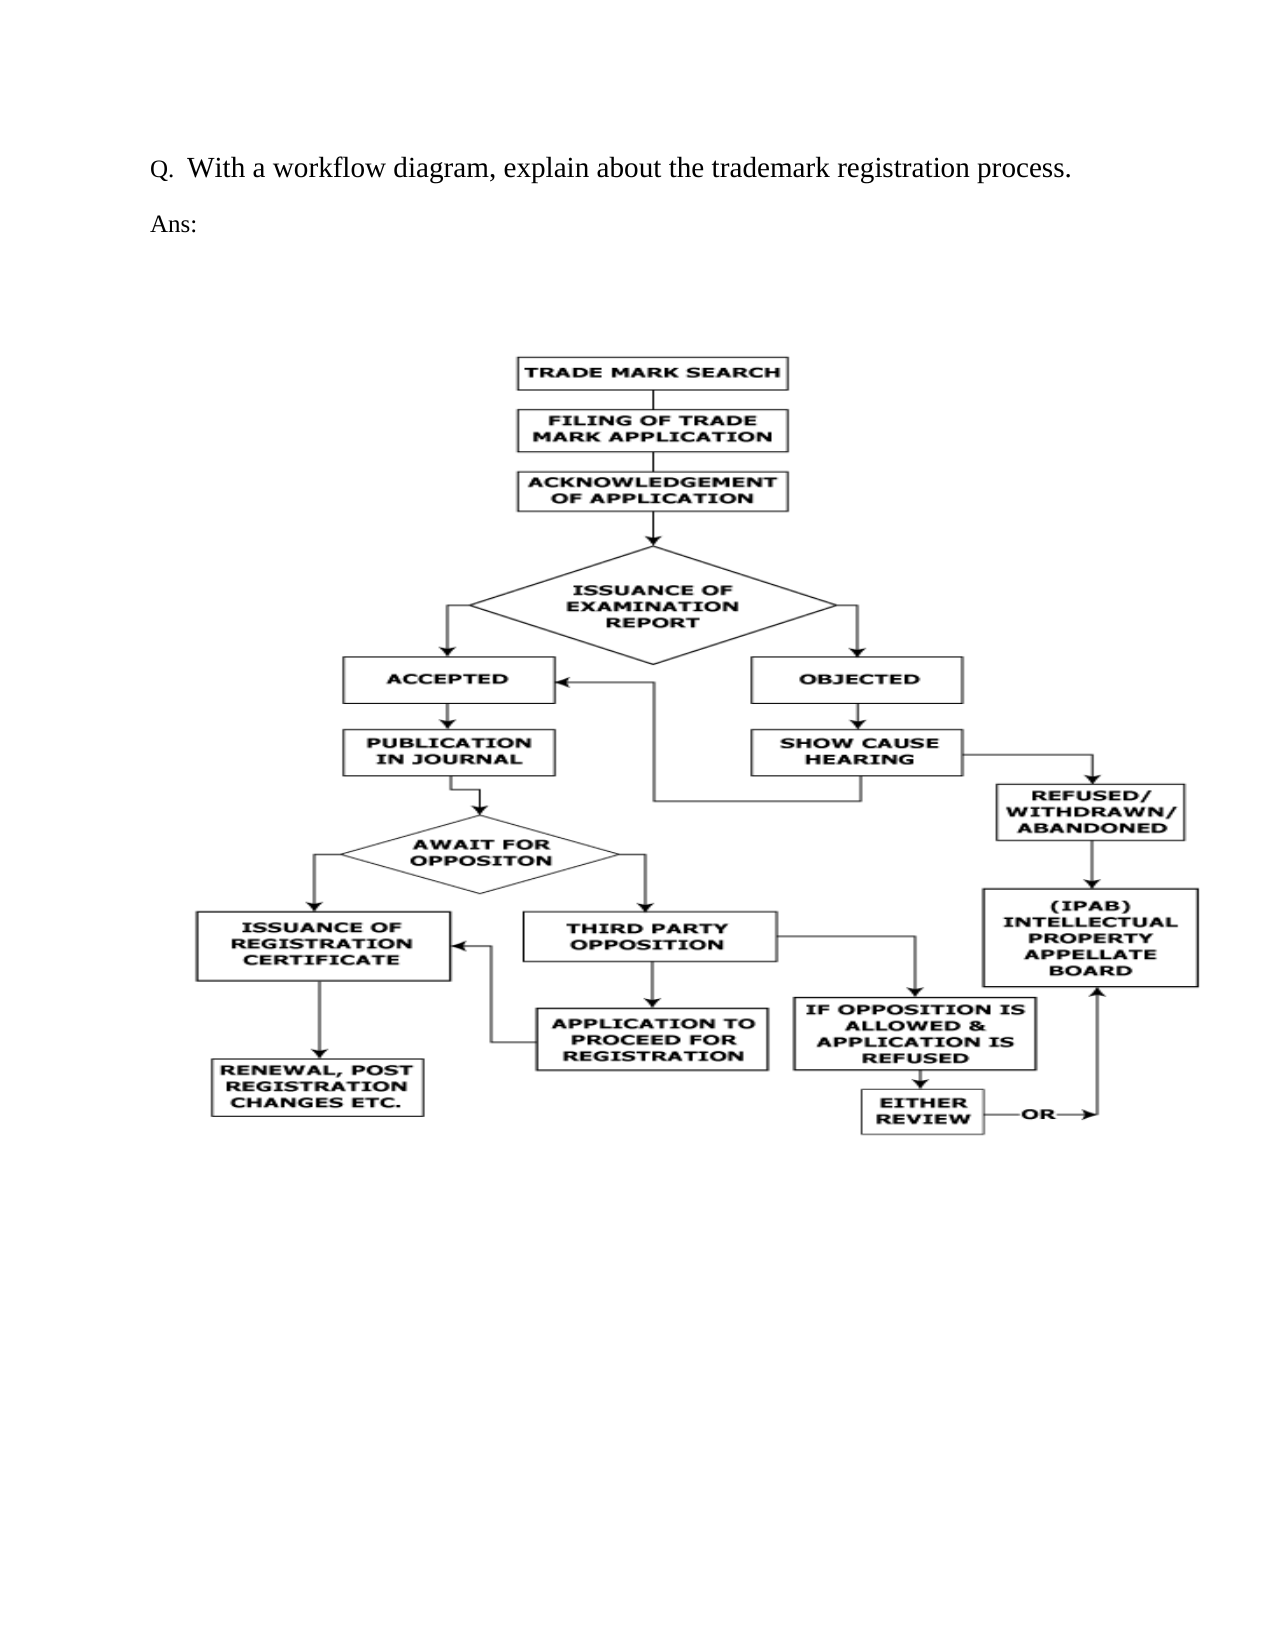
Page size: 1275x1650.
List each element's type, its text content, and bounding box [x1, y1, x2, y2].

text Ans: [150, 209, 1125, 238]
list Q. With a workflow diagram, explain about the trademark registration process. [150, 150, 1125, 183]
picture [150, 317, 1222, 1172]
